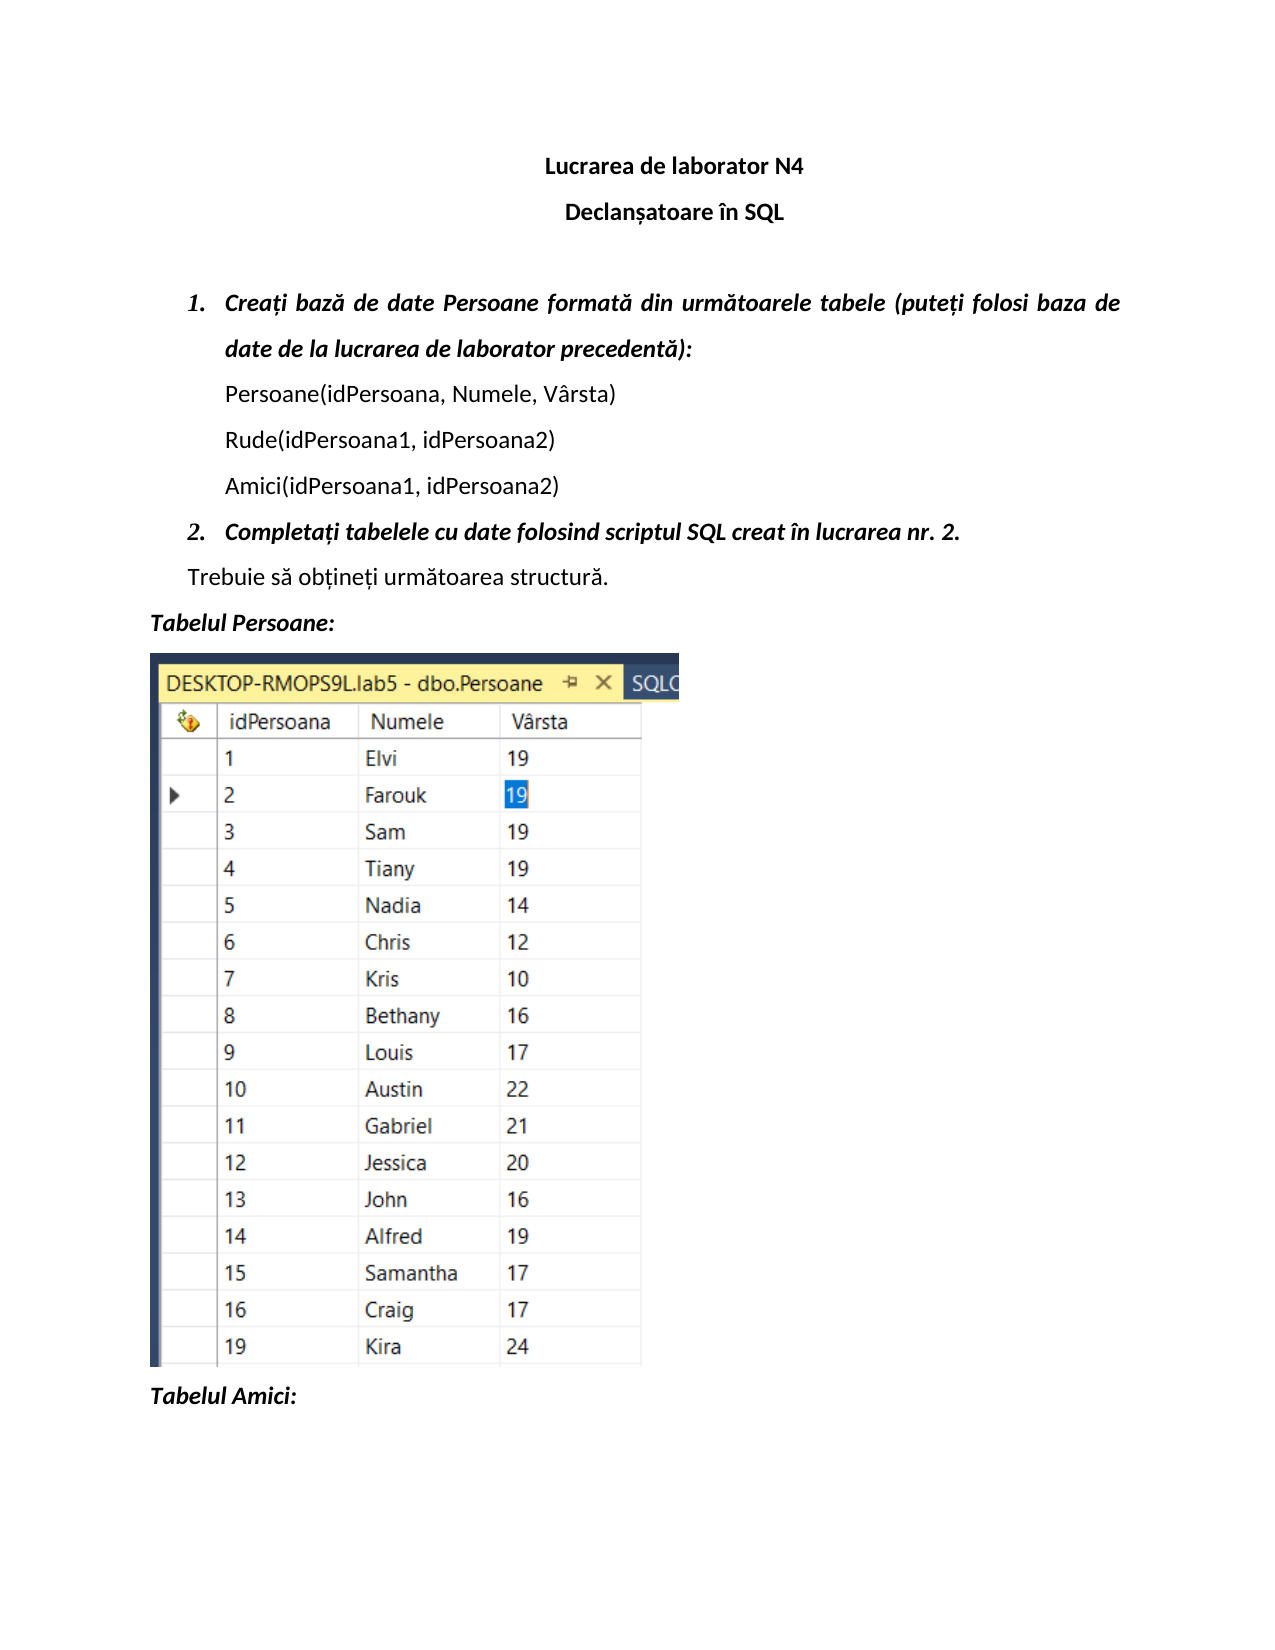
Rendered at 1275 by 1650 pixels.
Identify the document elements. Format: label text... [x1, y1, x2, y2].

list Persoane(idPersoana, Numele, Vârsta) [225, 379, 1125, 409]
picture [150, 653, 679, 1367]
list Completați tabelele cu date folosind scriptul SQL creat în lucrarea nr. 2. [187, 516, 1125, 546]
text Tabelul Amici: [150, 1381, 1125, 1411]
list Creați bază de date Persoane formată din următoarele tabele (puteți folosi baza de date de la lucrarea de laborator precedentă): [187, 287, 1125, 363]
text Tabelul Persoane: [150, 607, 1125, 638]
text Lucrarea de laborator N4 [150, 150, 1125, 181]
text Declanșatoare în SQL [150, 196, 1125, 226]
list Amici(idPersoana1, idPersoana2) [225, 470, 1125, 501]
list Rude(idPersoana1, idPersoana2) [225, 424, 1125, 455]
text Trebuie să obțineți următoarea structură. [187, 562, 1125, 592]
